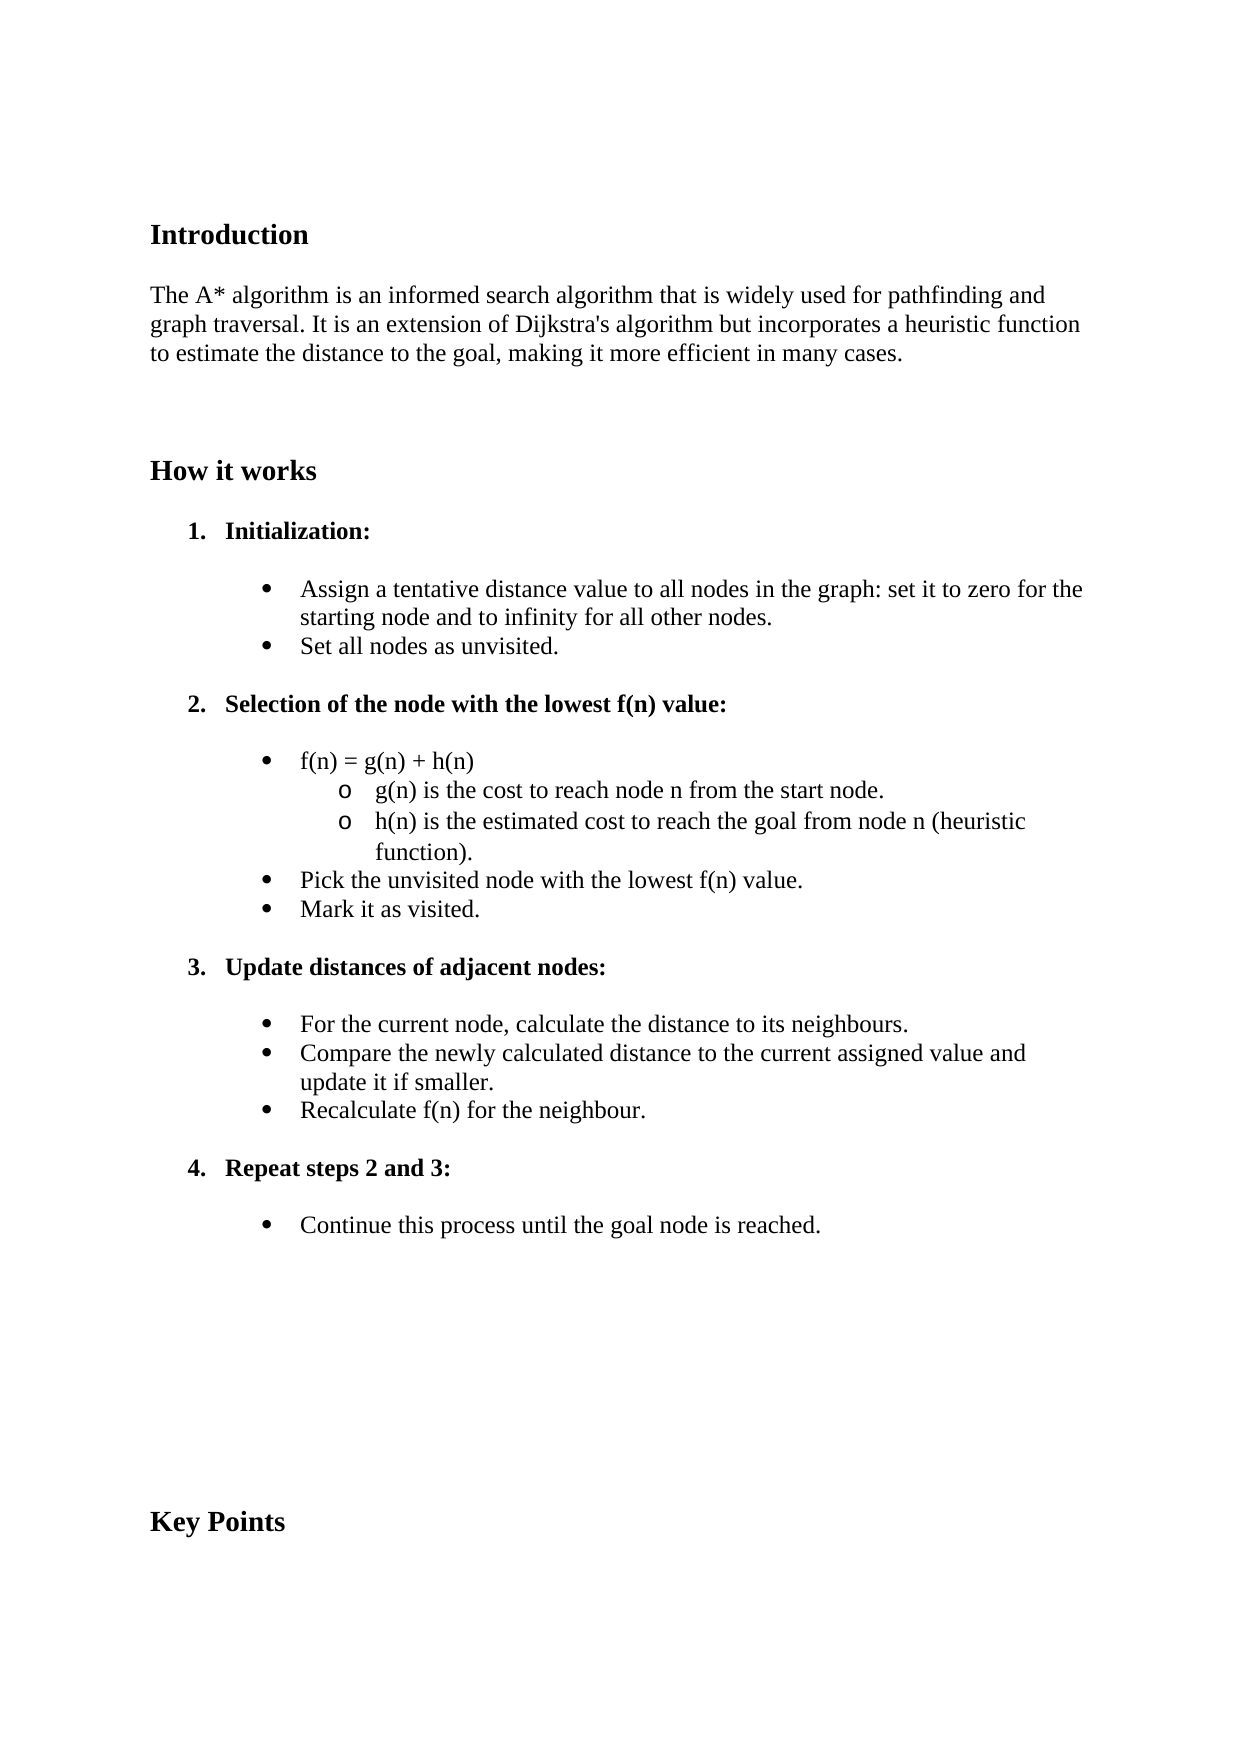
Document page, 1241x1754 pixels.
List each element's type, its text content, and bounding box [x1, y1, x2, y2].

list For the current node, calculate the distance to its neighbours. [262, 1009, 1090, 1038]
list Pick the unvisited node with the lowest f(n) value. [262, 865, 1090, 894]
list Set all nodes as unvisited. [262, 631, 1090, 660]
text The A* algorithm is an informed search algorithm that is widely used for pathfinding and graph traversal. It is an extension of Dijkstra's algorithm but incorporates a heuristic function to estimate the distance to the goal, making it more efficient in many cases. [150, 280, 1090, 366]
list h(n) is the estimated cost to reach the goal from node n (heuristic function). [337, 806, 1090, 865]
list g(n) is the cost to reach node n from the start node. [337, 775, 1090, 806]
list Selection of the node with the lowest f(n) value: [187, 689, 1090, 717]
list f(n) = g(n) + h(n) [262, 746, 1090, 775]
list Mark it as visited. [262, 894, 1090, 923]
list Initialization: [187, 516, 1090, 545]
list Repeat steps 2 and 3: [187, 1153, 1090, 1182]
list Update distances of adjacent nodes: [187, 952, 1090, 980]
list Recalculate f(n) for the neighbour. [262, 1095, 1090, 1124]
list Compare the newly calculated distance to the current assigned value and update it if smaller. [262, 1038, 1090, 1095]
text Key Points [150, 1504, 1090, 1538]
list Continue this process until the goal node is reached. [262, 1210, 1090, 1239]
text Introduction [150, 217, 1090, 251]
text How it works [150, 453, 1090, 487]
list Assign a tentative distance value to all nodes in the graph: set it to zero for the starting node and to infinity for all other nodes. [262, 574, 1090, 631]
